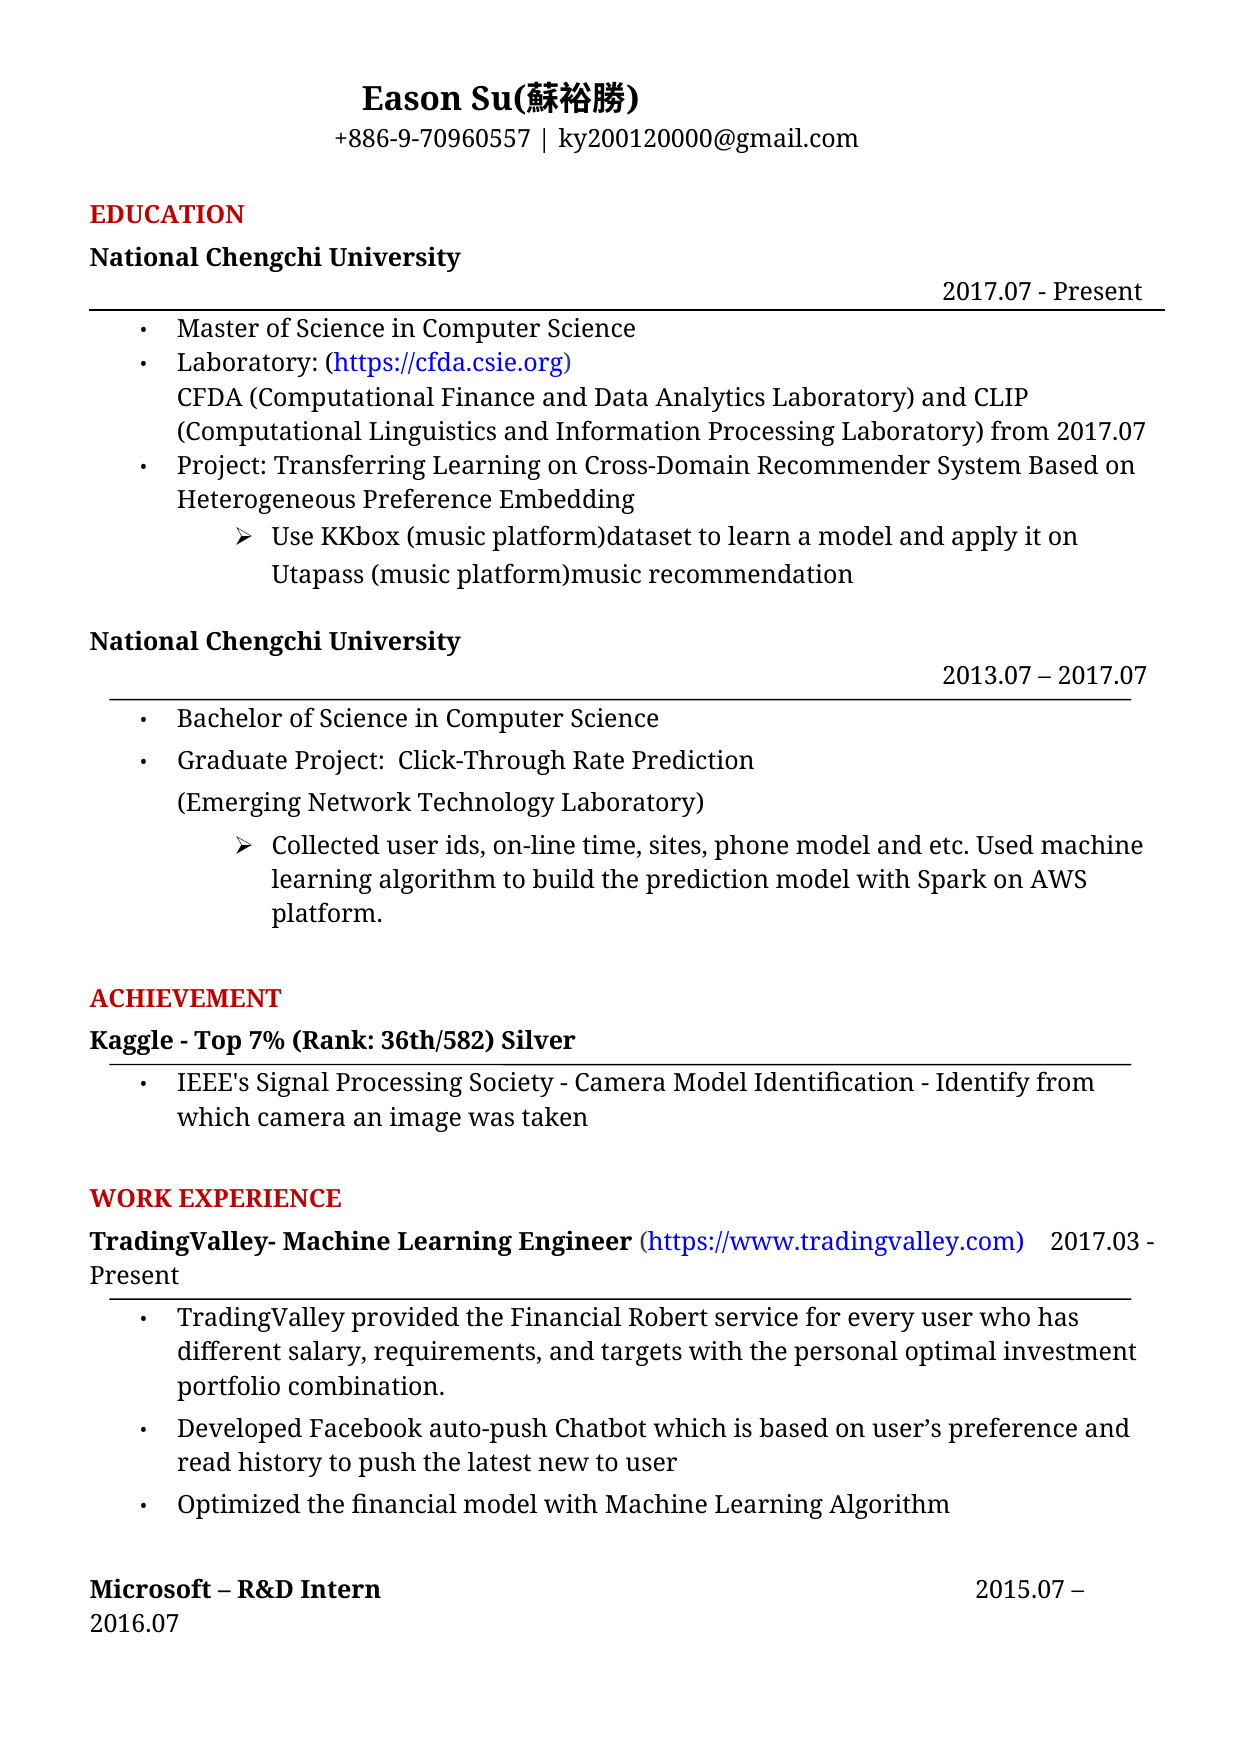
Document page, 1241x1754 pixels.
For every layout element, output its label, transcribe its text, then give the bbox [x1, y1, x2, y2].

list Project: Transferring Learning on Cross-Domain Recommender System Based on Heterogeneous Preference Embedding [139, 447, 1165, 515]
list IEEE's Signal Processing Society - Camera Model Identification - Identify from which camera an image was taken [139, 1065, 1165, 1133]
list Collected user ids, on-line time, sites, phone model and etc. Used machine learning algorithm to build the prediction model with Spark on AWS platform. [234, 827, 1165, 929]
list (Emerging Network Technology Laboratory) [177, 785, 1165, 819]
list Use KKbox (music platform) dataset to learn a model and apply it on Utapass (music platform) music recommendation [234, 515, 1165, 590]
list CFDA (Computational Finance and Data Analytics Laboratory) and CLIP (Computational Linguistics and Information Processing Laboratory) from 2017.07 [177, 379, 1165, 447]
subtitle ACHIEVEMENT [89, 980, 1165, 1014]
subtitle WORK EXPERIENCE [89, 1181, 1165, 1215]
text National Chengchi University 2013.07 – 2017.07 [89, 624, 1165, 692]
list Bachelor of Science in Computer Science [139, 700, 1165, 734]
list TradingValley provided the Financial Robert service for every user who has different salary, requirements, and targets with the personal optimal investment portfolio combination. [139, 1300, 1144, 1402]
subtitle Kaggle - Top 7% (Rank: 36th/582) Silver [89, 1023, 1165, 1057]
list Graduate Project: Click-Through Rate Prediction [139, 743, 1165, 777]
list Laboratory: (https://cfda.csie.org) [139, 345, 1165, 379]
list Optimized the financial model with Machine Learning Algorithm [139, 1487, 1144, 1521]
subtitle EDUCATION [89, 197, 1165, 231]
list Master of Science in Computer Science [139, 311, 1165, 345]
list Developed Facebook auto-push Chatbot which is based on user’s preference and read history to push the latest new to user [139, 1411, 1144, 1479]
text National Chengchi University 2017.07 - Present [89, 239, 1165, 309]
text +886-9-70960557 | ky200120000@gmail.com [139, 120, 1165, 154]
subtitle Microsoft – R&D Intern 2015.07 – 2016.07 [89, 1572, 1165, 1640]
text TradingValley- Machine Learning Engineer (https://www.tradingvalley.com) 2017.03 - Present [89, 1223, 1165, 1292]
text Eason Su(蘇裕勝) [362, 75, 1165, 120]
